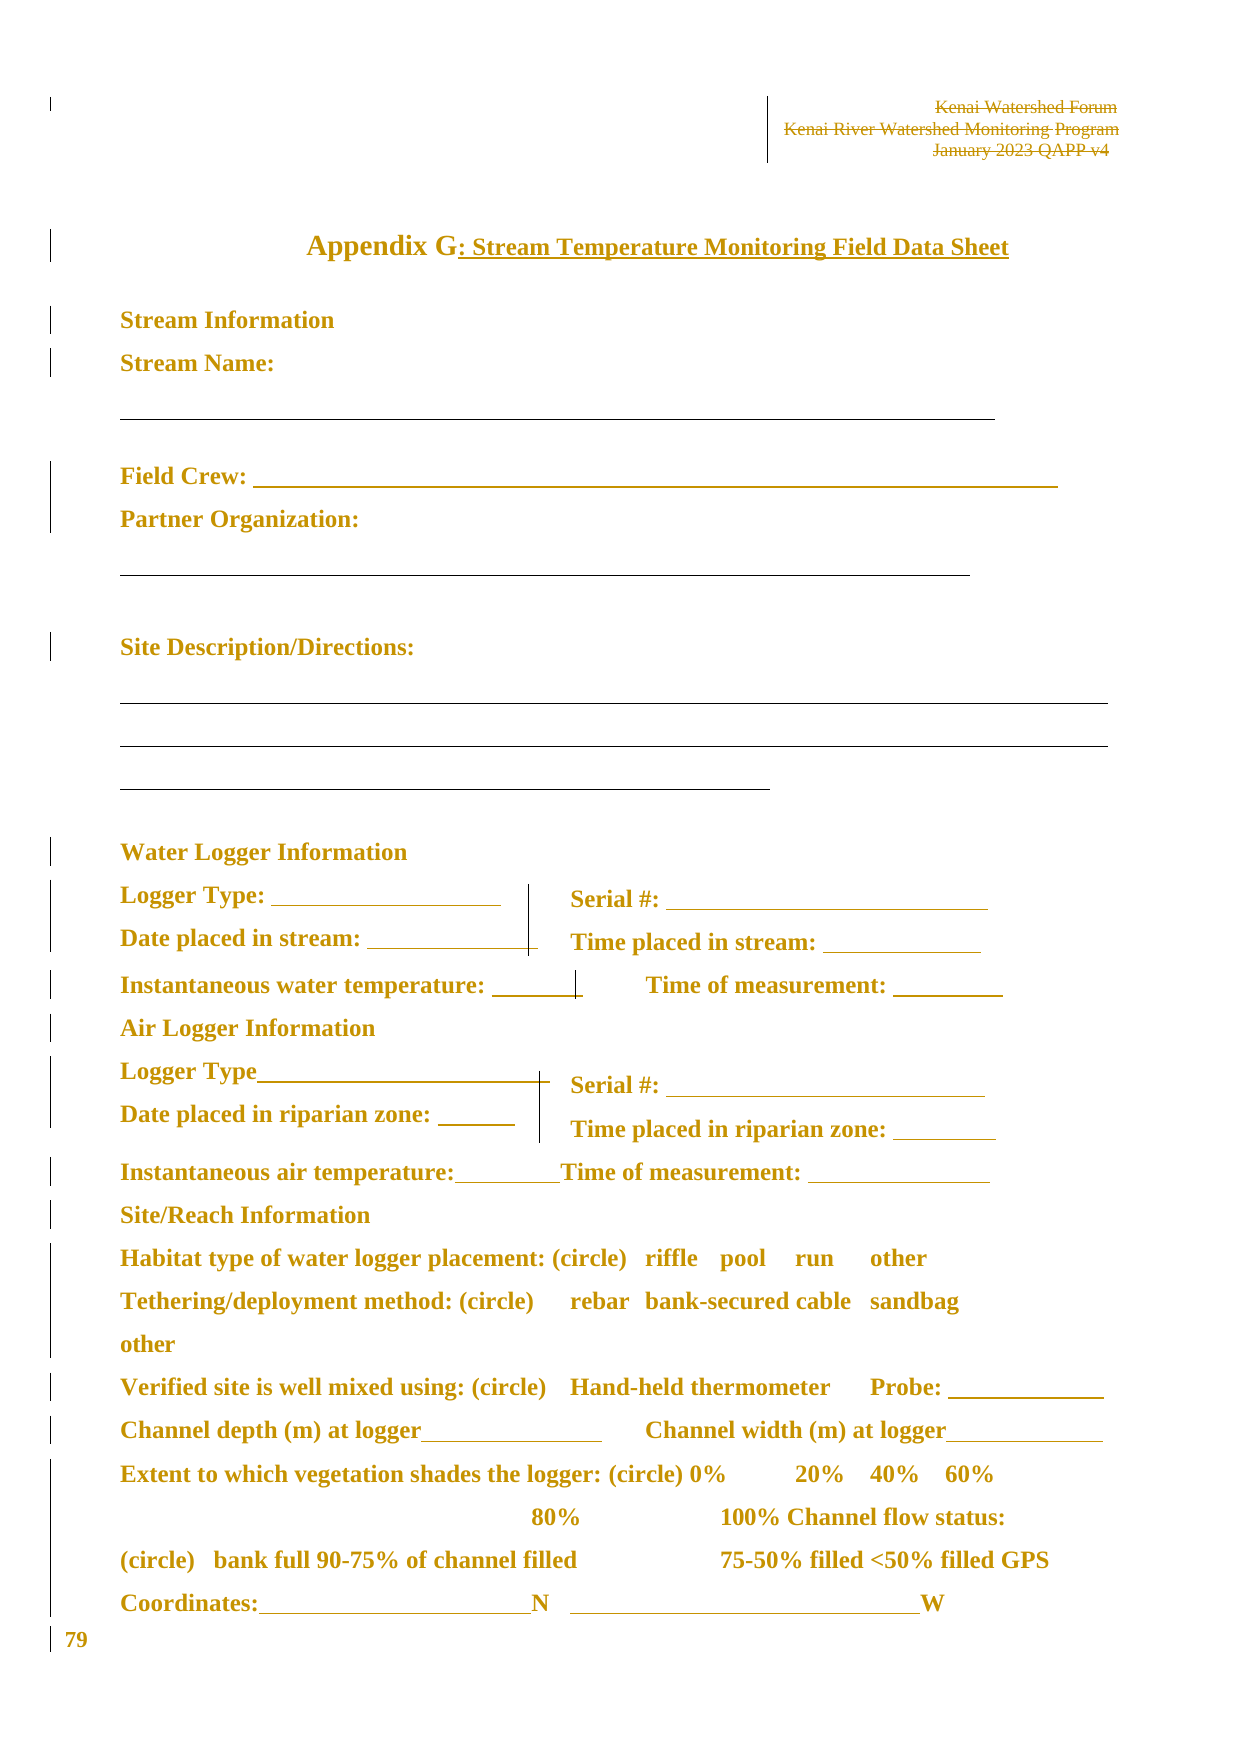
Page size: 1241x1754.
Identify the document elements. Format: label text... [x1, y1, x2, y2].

text Verified site is well mixed using: (circle) Hand-held thermometer Probe: [120, 1372, 1196, 1401]
text Serial #: Time placed in riparian zone: [570, 1071, 997, 1142]
text Water Logger Information [120, 837, 538, 866]
text Site/Reach Information [120, 1200, 1196, 1229]
text Air Logger Information [120, 1013, 583, 1042]
text Logger Type: Date placed in stream: [120, 880, 538, 952]
text Stream Information [120, 306, 1196, 334]
text Extent to which vegetation shades the logger: (circle) 0% 20% 40% 60% 80% 100% Channel flow status: (circle) bank full 90-75% of channel filled 75-50% filled <50% filled GPS Coordinates: N W [120, 1459, 1080, 1617]
text Instantaneous water temperature: [120, 970, 575, 999]
text Field Crew: Partner Organization: [120, 461, 1059, 533]
text Logger Type Date placed in riparian zone: [120, 1056, 550, 1128]
text Appendix G [158, 229, 1157, 262]
text Instantaneous air temperature: Time of measurement: [120, 1157, 1196, 1186]
text Time of measurement: [645, 970, 1196, 999]
text Channel depth (m) at logger Channel width (m) at logger [120, 1416, 1196, 1444]
text Stream Name: [120, 348, 1196, 377]
text Habitat type of water logger placement: (circle) riffle pool run other Tethering/deployment method: (circle) rebar bank-secured cable sandbag other [120, 1243, 1011, 1358]
text Serial #: Time placed in stream: [570, 884, 987, 956]
text Site Description/Directions: [120, 632, 1196, 661]
